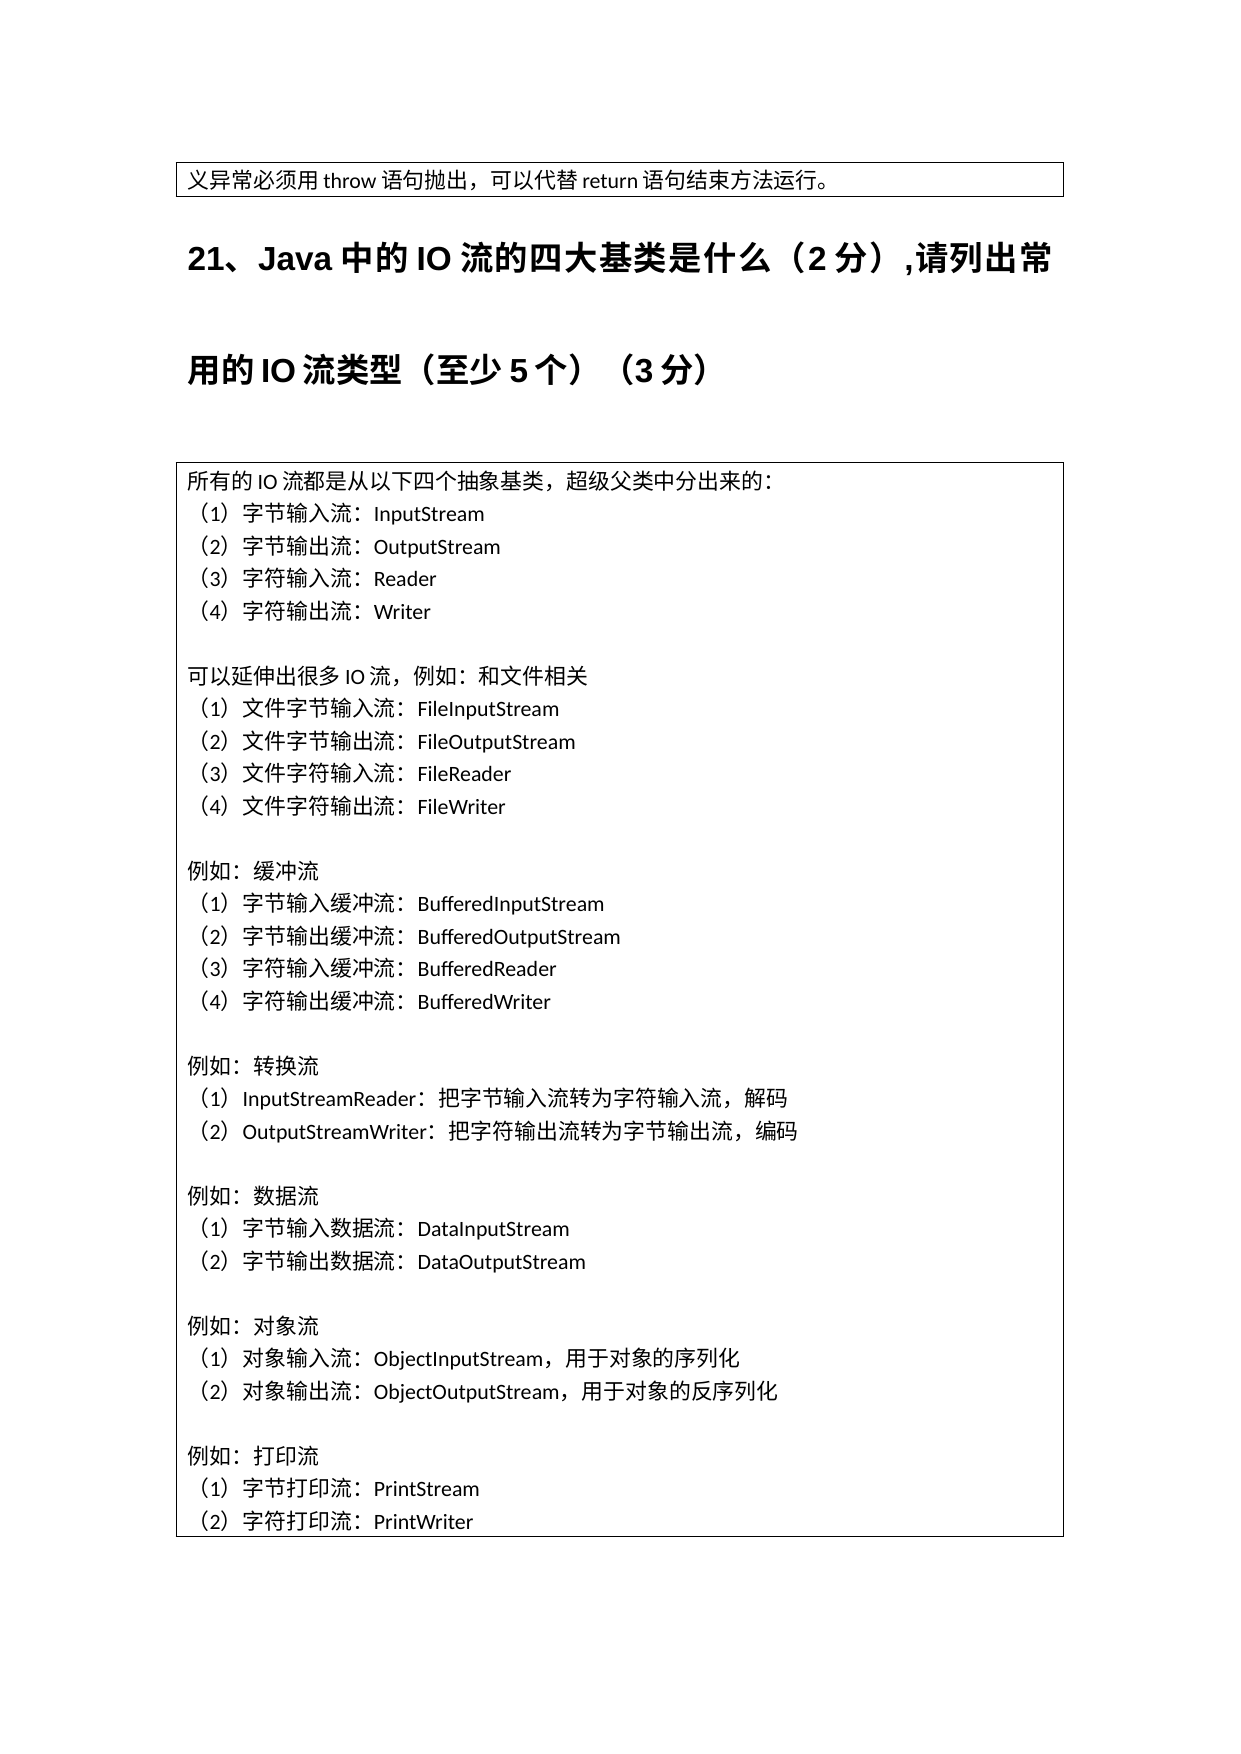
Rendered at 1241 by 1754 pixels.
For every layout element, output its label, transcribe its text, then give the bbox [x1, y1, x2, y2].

subtitle Java中的IO流的四大基类是什么（2分）,请列出常用的IO流类型（至少5个）（3分） [187, 224, 1053, 400]
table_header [177, 163, 1063, 196]
table_header 所有的IO流都是从以下四个抽象基类，超级父类中分出来的： （1）字节输入流：InputStream （2）字节输出流：OutputStream （3）字符输入流：Reader （4）字符输出流：Writer 可以延伸出很多IO流，例如：和文件相关 （1）文件字节输入流：FileInputStream （2）文件字节输出流：FileOutputStream （3）文件字符输入流：FileReader （4）文件字符输出流：FileWriter 例如：缓冲流 （1）字节输入缓冲流：BufferedInputStream （2）字节输出缓冲流：BufferedOutputStream （3）字符输入缓冲流：BufferedReader （4）字符输出缓冲流：BufferedWriter 例如：转换流 （1）InputStreamReader：把字节输入流转为字符输入流，解码 （2）OutputStreamWriter：把字符输出流转为字节输出流，编码 例如：数据流 （1）字节输入数据流：DataInputStream （2）字节输出数据流：DataOutputStream 例如：对象流 （1）对象输入流：ObjectInputStream，用于对象的序列化 （2）对象输出流：ObjectOutputStream，用于对象的反序列化 例如：打印流 （1）字节打印流：PrintStream （2）字符打印流：PrintWriter [177, 463, 1063, 1536]
